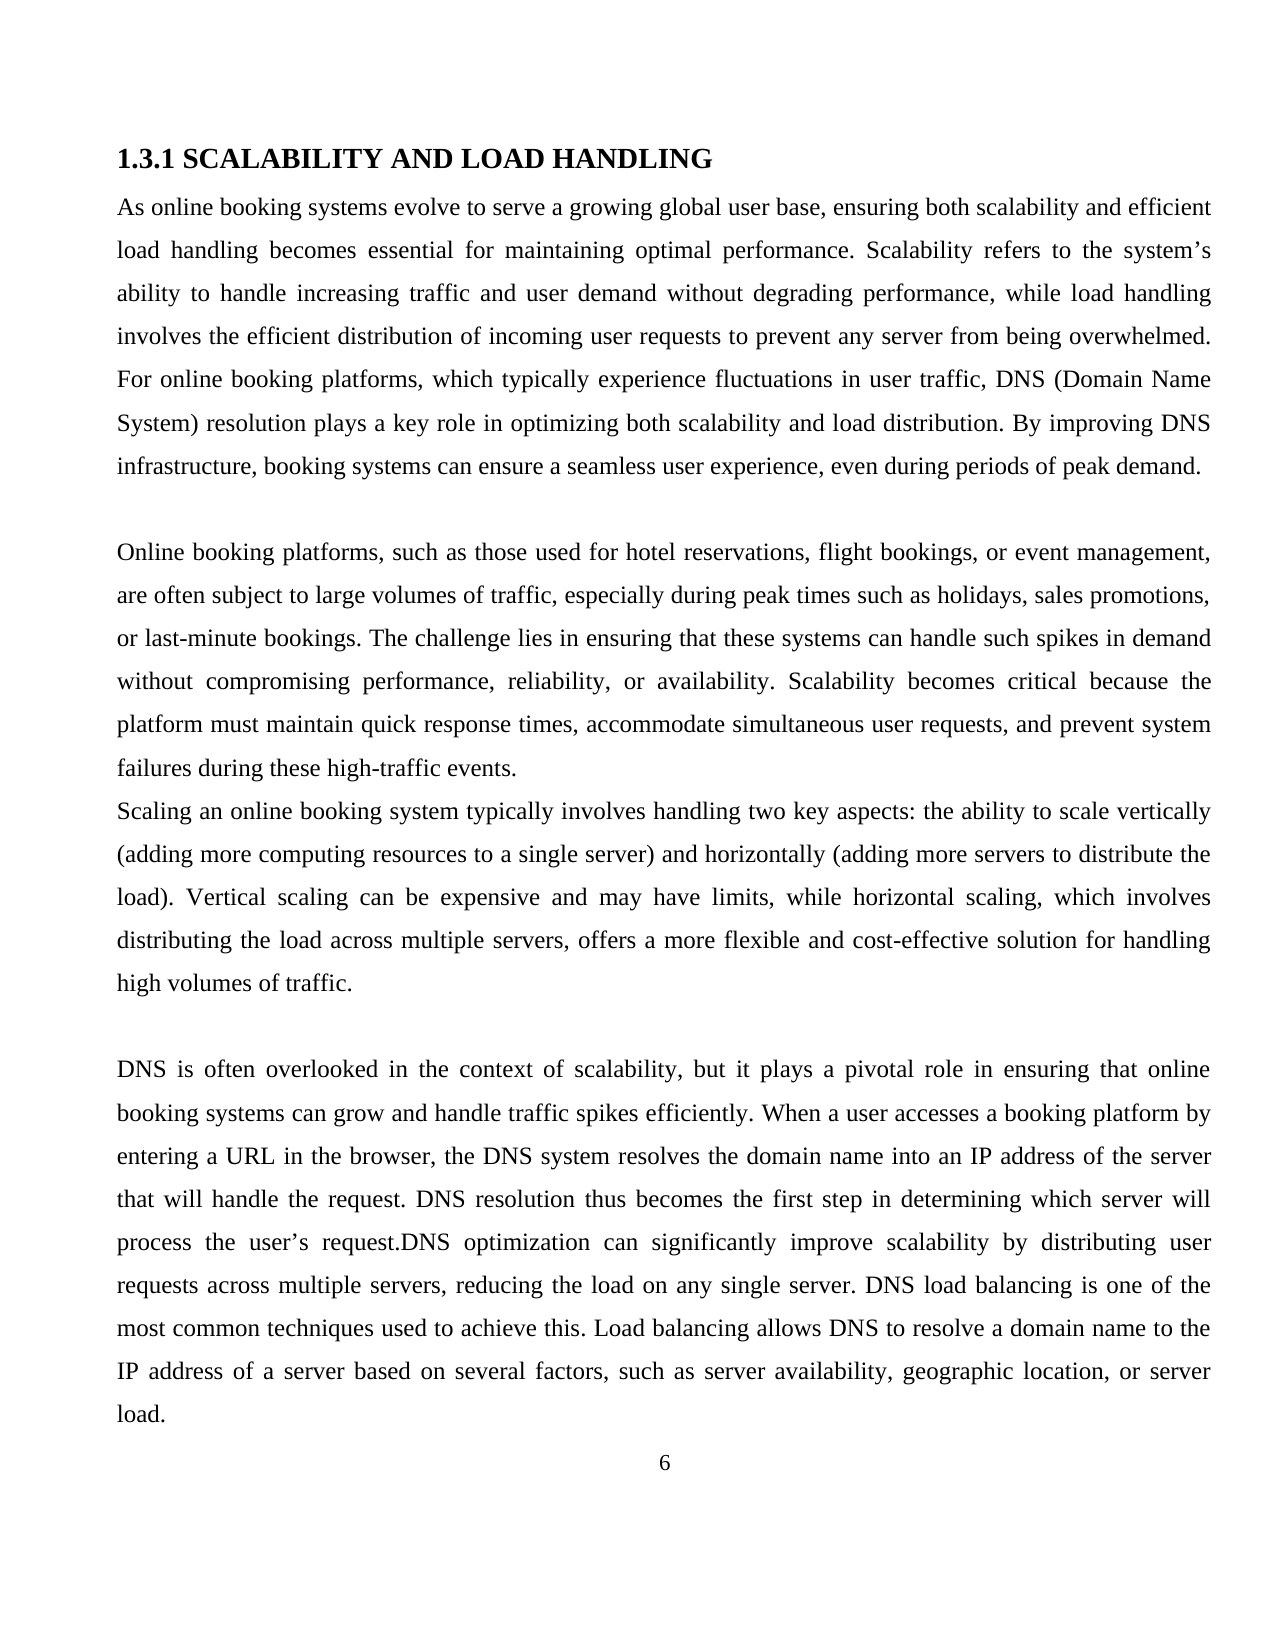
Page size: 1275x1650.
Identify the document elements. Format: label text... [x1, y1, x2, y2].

text Scaling an online booking system typically involves handling two key aspects: the ability to scale vertically (adding more computing resources to a single server) and horizontally (adding more servers to distribute the load). Vertical scaling can be expensive and may have limits, while horizontal scaling, which involves distributing the load across multiple servers, offers a more flexible and cost-effective solution for handling high volumes of traffic. [117, 796, 1212, 997]
text Online booking platforms, such as those used for hotel reservations, flight bookings, or event management, are often subject to large volumes of traffic, especially during peak times such as holidays, sales promotions, or last-minute bookings. The challenge lies in ensuring that these systems can handle such spikes in demand without compromising performance, reliability, or availability. Scalability becomes critical because the platform must maintain quick response times, accommodate simultaneous user requests, and prevent system failures during these high-traffic events. [117, 537, 1212, 781]
text As online booking systems evolve to serve a growing global user base, ensuring both scalability and efficient load handling becomes essential for maintaining optimal performance. Scalability refers to the system’s ability to handle increasing traffic and user demand without degrading performance, while load handling involves the efficient distribution of incoming user requests to prevent any server from being overwhelmed. For online booking platforms, which typically experience fluctuations in user traffic, DNS (Domain Name System) resolution plays a key role in optimizing both scalability and load distribution. By improving DNS infrastructure, booking systems can ensure a seamless user experience, even during periods of peak demand. [117, 192, 1212, 479]
text DNS is often overlooked in the context of scalability, but it plays a pivotal role in ensuring that online booking systems can grow and handle traffic spikes efficiently. When a user accesses a booking platform by entering a URL in the browser, the DNS system resolves the domain name into an IP address of the server that will handle the request. DNS resolution thus becomes the first step in determining which server will process the user’s request.DNS optimization can significantly improve scalability by distributing user requests across multiple servers, reducing the load on any single server. DNS load balancing is one of the most common techniques used to achieve this. Load balancing allows DNS to resolve a domain name to the IP address of a server based on several factors, such as server availability, geographic location, or server load. [117, 1054, 1212, 1428]
text 1.3.1 SCALABILITY AND LOAD HANDLING [117, 142, 1212, 175]
